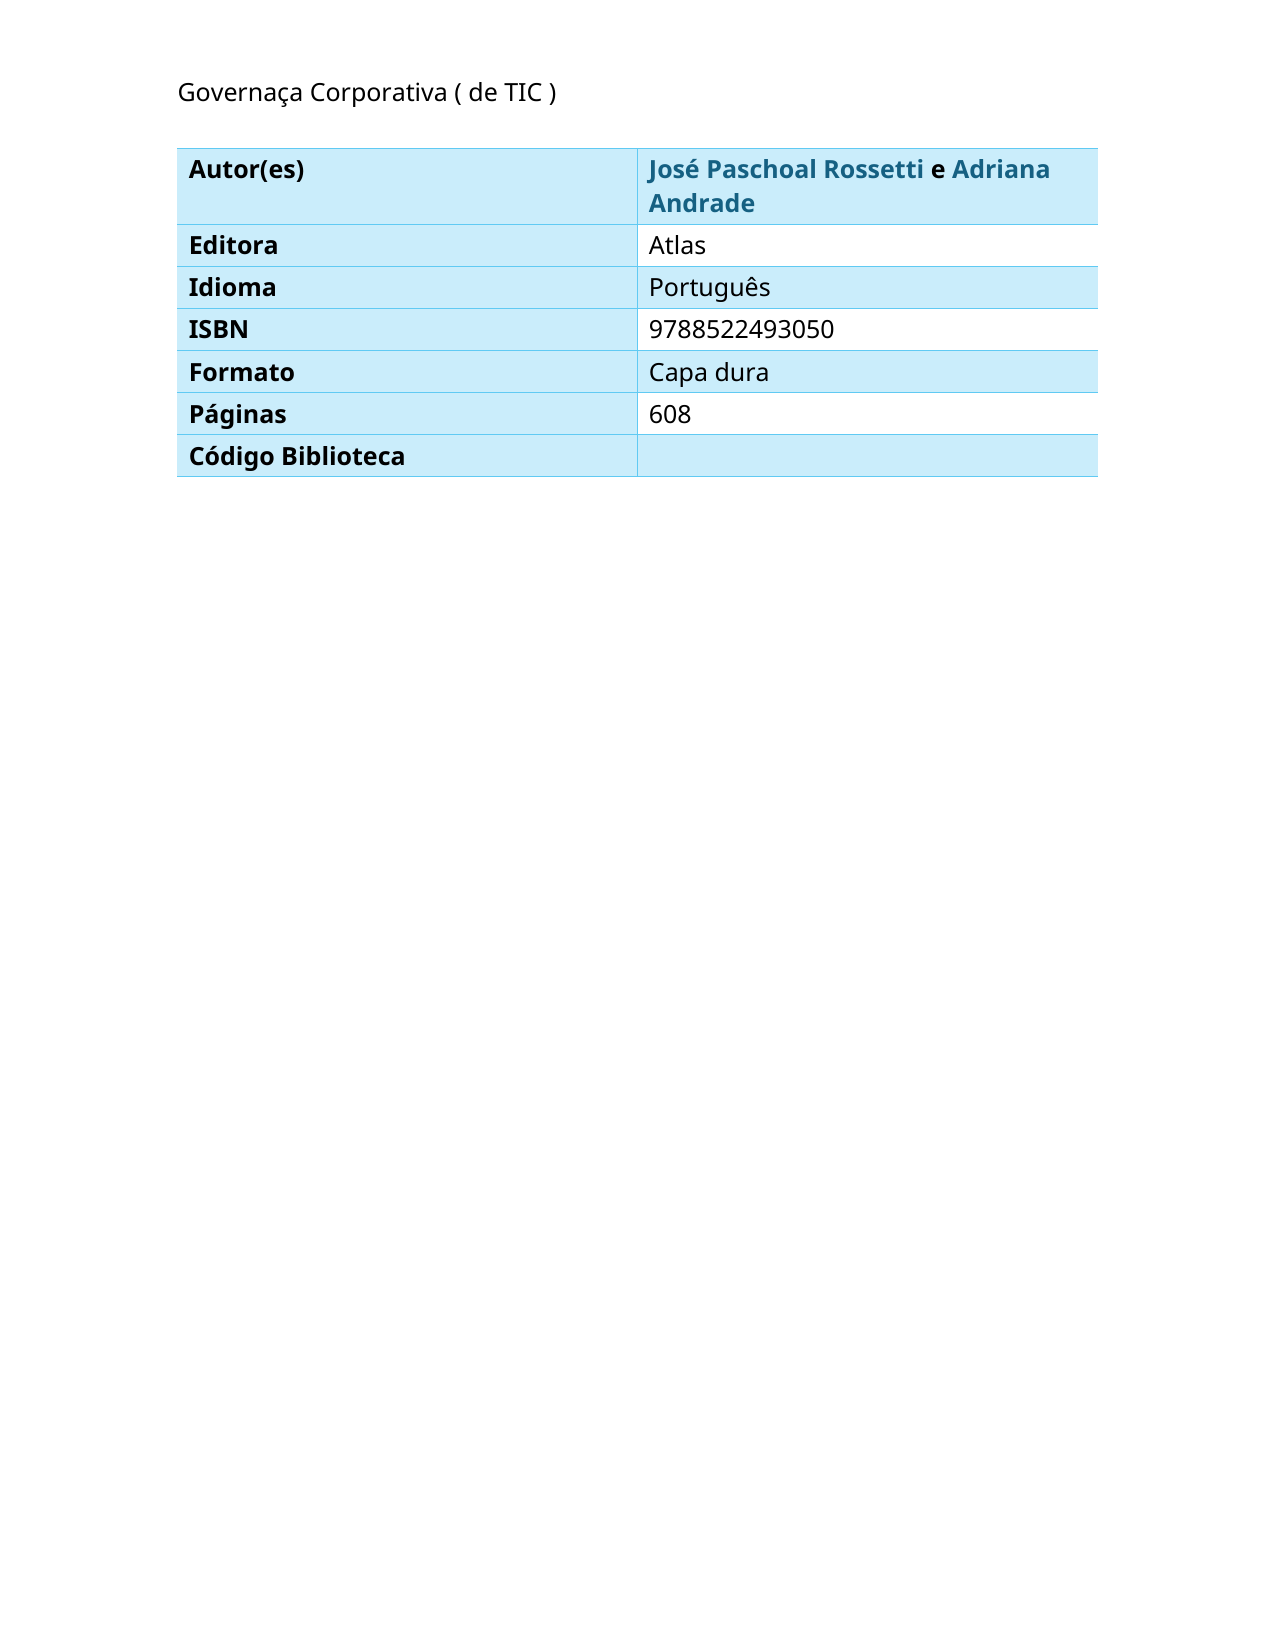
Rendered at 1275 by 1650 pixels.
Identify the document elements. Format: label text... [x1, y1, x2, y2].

table_cell [638, 435, 1098, 476]
table_cell Código Biblioteca [177, 435, 637, 476]
table_cell Páginas [177, 393, 637, 434]
table_cell Idioma [177, 267, 637, 308]
table_cell 9788522493050 [638, 309, 1098, 350]
table_cell 608 [638, 393, 1098, 434]
table_header Autor(es) [177, 149, 637, 224]
table_cell Atlas [638, 225, 1098, 266]
table_cell Formato [177, 351, 637, 392]
table_cell Editora [177, 225, 637, 266]
table_cell Capa dura [638, 351, 1098, 392]
table_cell ISBN [177, 309, 637, 350]
table_header José Paschoal Rossetti e Adriana Andrade [638, 149, 1098, 224]
table_cell Português [638, 267, 1098, 308]
